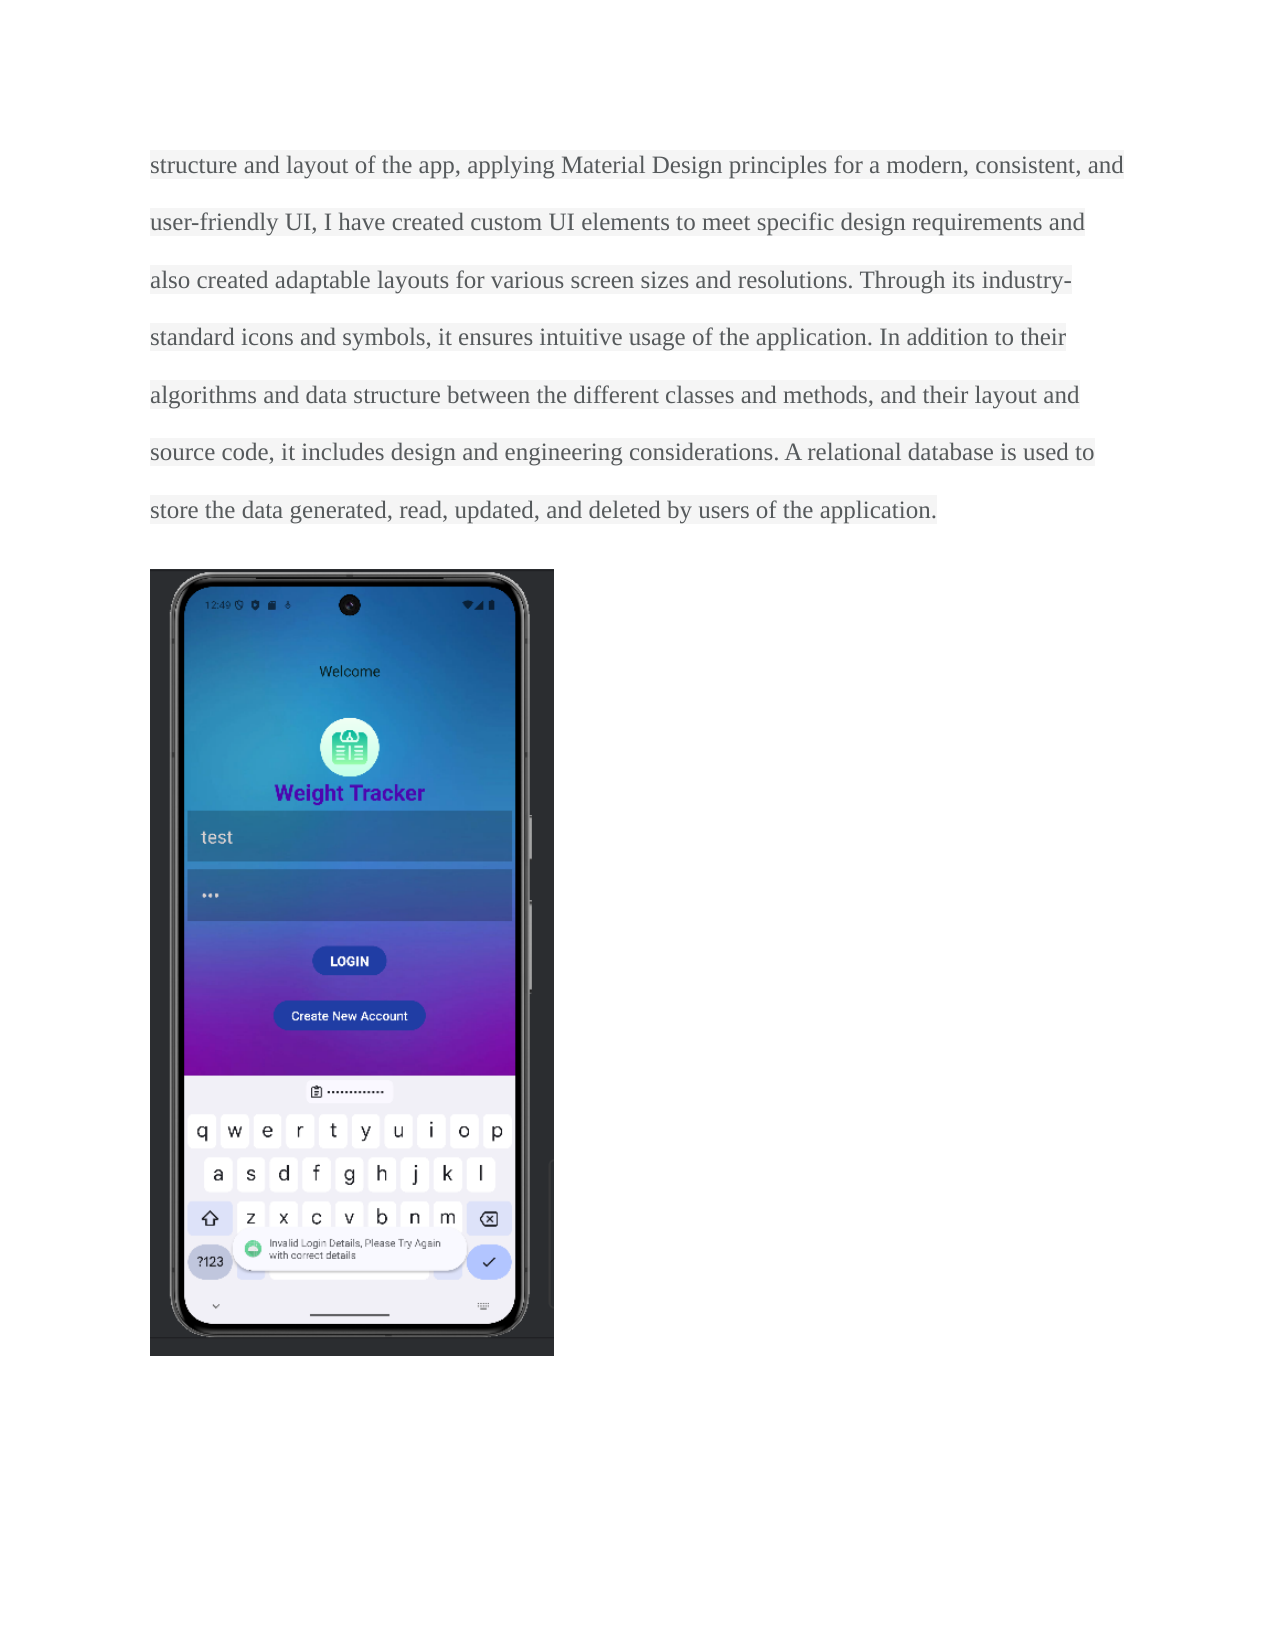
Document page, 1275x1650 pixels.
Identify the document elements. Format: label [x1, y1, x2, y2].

picture [150, 569, 554, 1356]
text [150, 150, 1125, 524]
